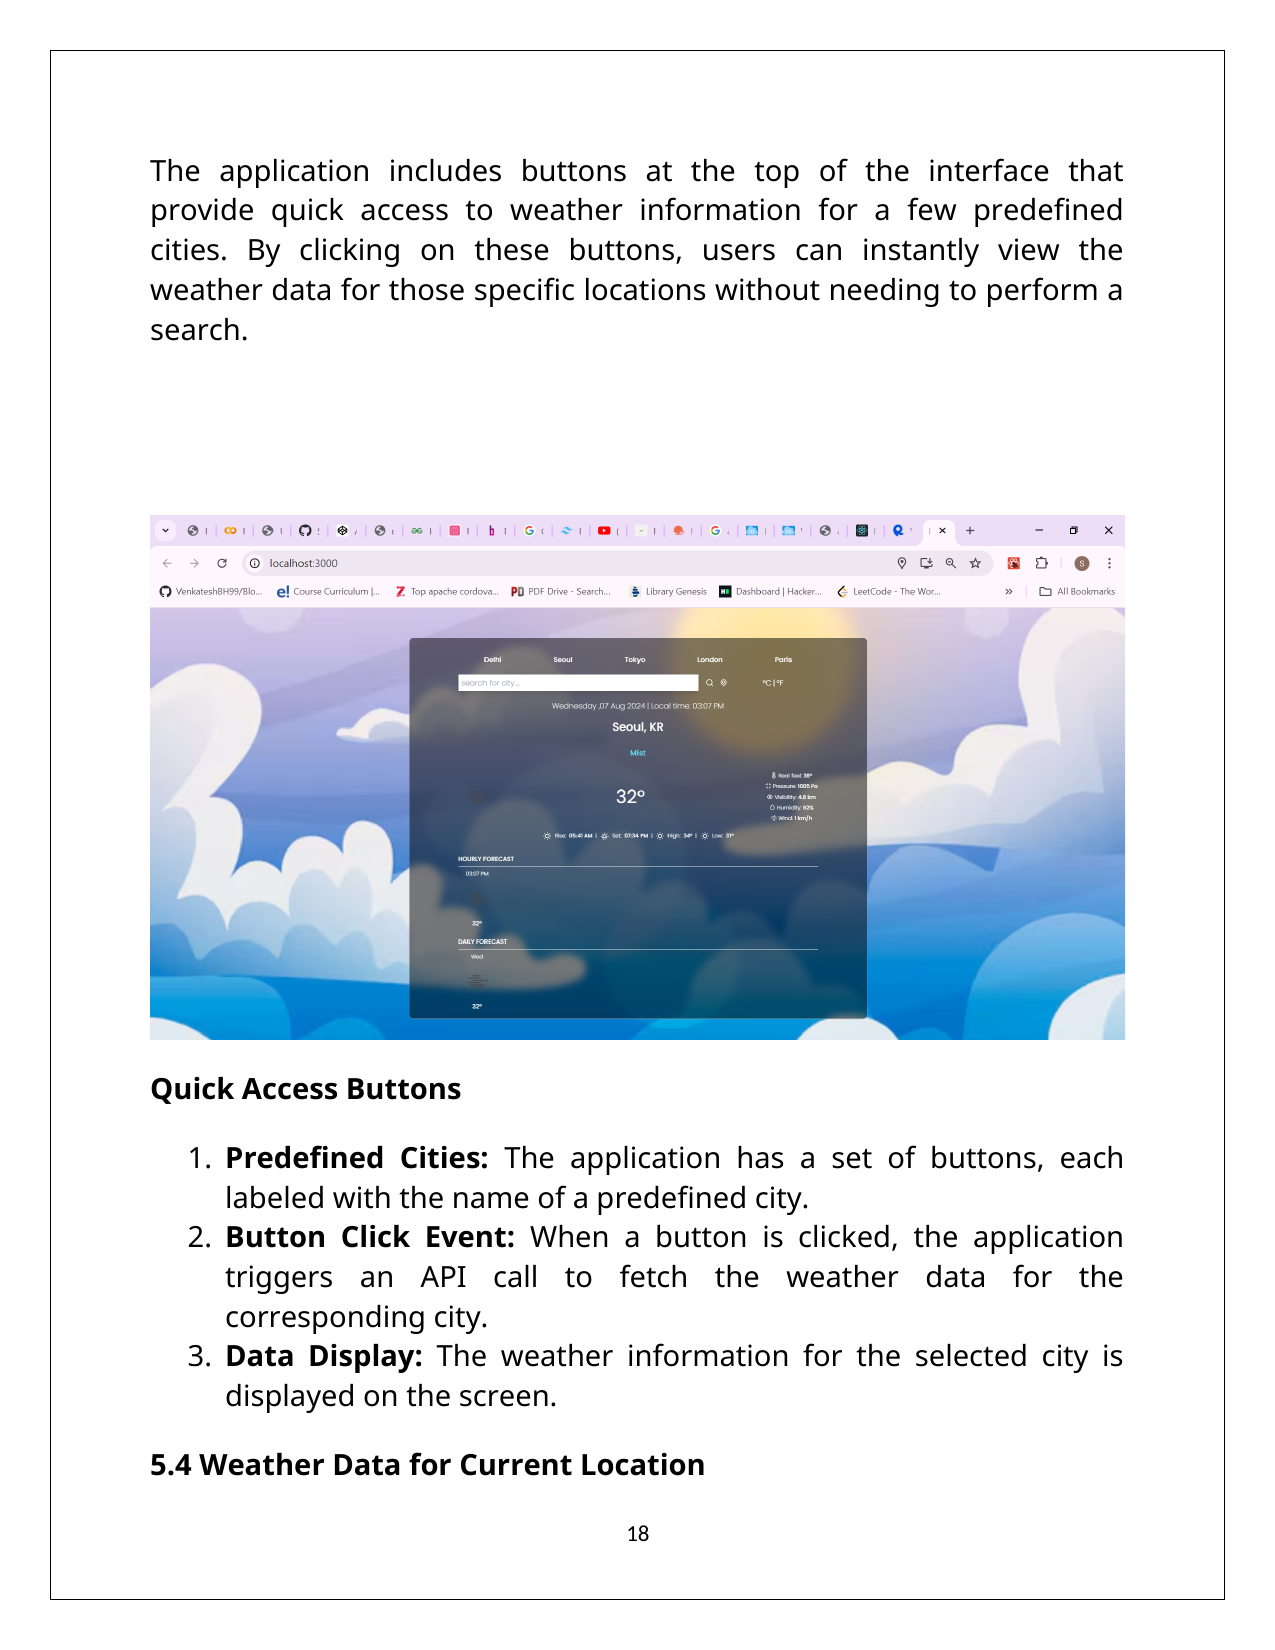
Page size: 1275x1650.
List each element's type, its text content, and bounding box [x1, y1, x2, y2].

text Quick Access Buttons [150, 1068, 1125, 1108]
list Data Display: The weather information for the selected city is displayed on the screen. [187, 1336, 1125, 1415]
list Button Click Event: When a button is clicked, the application triggers an API call to fetch the weather data for the corresponding city. [187, 1217, 1125, 1336]
subtitle 5.4 Weather Data for Current Location [150, 1444, 1125, 1484]
picture [150, 1017, 227, 1040]
text The application includes buttons at the top of the interface that provide quick access to weather information for a few predefined cities. By clicking on these buttons, users can instantly view the weather data for those specific locations without needing to perform a search. [150, 150, 1125, 348]
list Predefined Cities: The application has a set of buttons, each labeled with the name of a predefined city. [187, 1137, 1125, 1217]
picture [150, 515, 1125, 1040]
